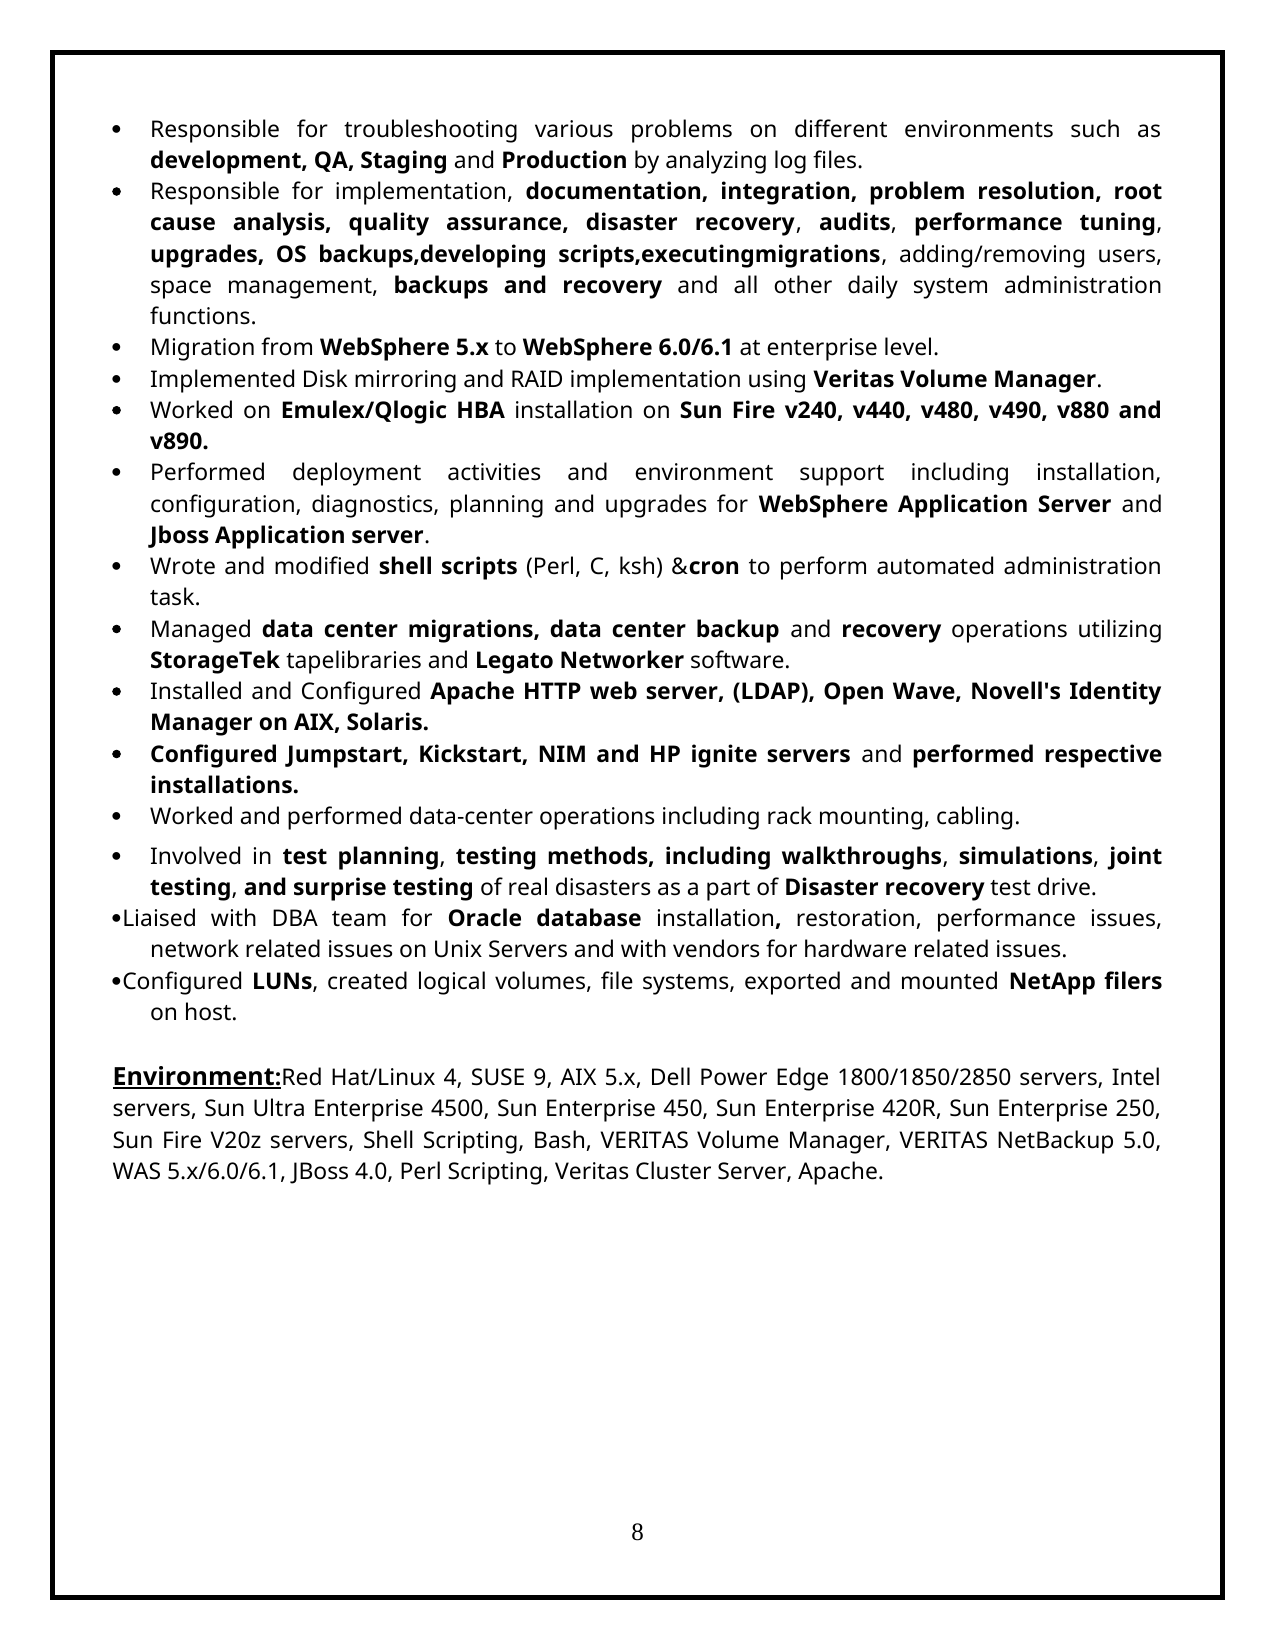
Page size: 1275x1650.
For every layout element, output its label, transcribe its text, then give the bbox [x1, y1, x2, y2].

list Liaised with DBA team for Oracle database installation, restoration, performance issues, network related issues on Unix Servers and with vendors for hardware related issues. [112, 902, 1162, 964]
list Migration from WebSphere 5.x to WebSphere 6.0/6.1 at enterprise level. [112, 331, 1162, 362]
list Performed deployment activities and environment support including installation, configuration, diagnostics, planning and upgrades for WebSphere Application Server and Jboss Application server. [112, 456, 1162, 550]
list Responsible for troubleshooting various problems on different environments such as development, QA, Staging and Production by analyzing log files. [112, 112, 1162, 175]
list Managed data center migrations, data center backup and recovery operations utilizing StorageTek tapelibraries and Legato Networker software. [112, 612, 1162, 675]
list Configured LUNs, created logical volumes, file systems, exported and mounted NetApp filers on host. [112, 964, 1162, 1027]
list Worked and performed data-center operations including rack mounting, cabling. [112, 800, 1162, 831]
list Installed and Configured Apache HTTP web server, (LDAP), Open Wave, Novell's Identity Manager on AIX, Solaris. [112, 675, 1162, 737]
list Implemented Disk mirroring and RAID implementation using Veritas Volume Manager. [112, 362, 1162, 394]
list Responsible for implementation, documentation, integration, problem resolution, root cause analysis, quality assurance, disaster recovery, audits, performance tuning, upgrades, OS backups,developing scripts,executingmigrations, adding/removing users, space management, backups and recovery and all other daily system administration functions. [112, 175, 1162, 331]
list Worked on Emulex/Qlogic HBA installation on Sun Fire v240, v440, v480, v490, v880 and v890. [112, 394, 1162, 456]
list Wrote and modified shell scripts (Perl, C, ksh) &cron to perform automated administration task. [112, 550, 1162, 612]
text Environment:Red Hat/Linux 4, SUSE 9, AIX 5.x, Dell Power Edge 1800/1850/2850 servers, Intel servers, Sun Ultra Enterprise 4500, Sun Enterprise 450, Sun Enterprise 420R, Sun Enterprise 250, Sun Fire V20z servers, Shell Scripting, Bash, VERITAS Volume Manager, VERITAS NetBackup 5.0, WAS 5.x/6.0/6.1, JBoss 4.0, Perl Scripting, Veritas Cluster Server, Apache. [112, 1058, 1162, 1186]
list Configured Jumpstart, Kickstart, NIM and HP ignite servers and performed respective installations. [112, 737, 1162, 800]
list Involved in test planning, testing methods, including walkthroughs, simulations, joint testing, and surprise testing of real disasters as a part of Disaster recovery test drive. [112, 839, 1162, 902]
